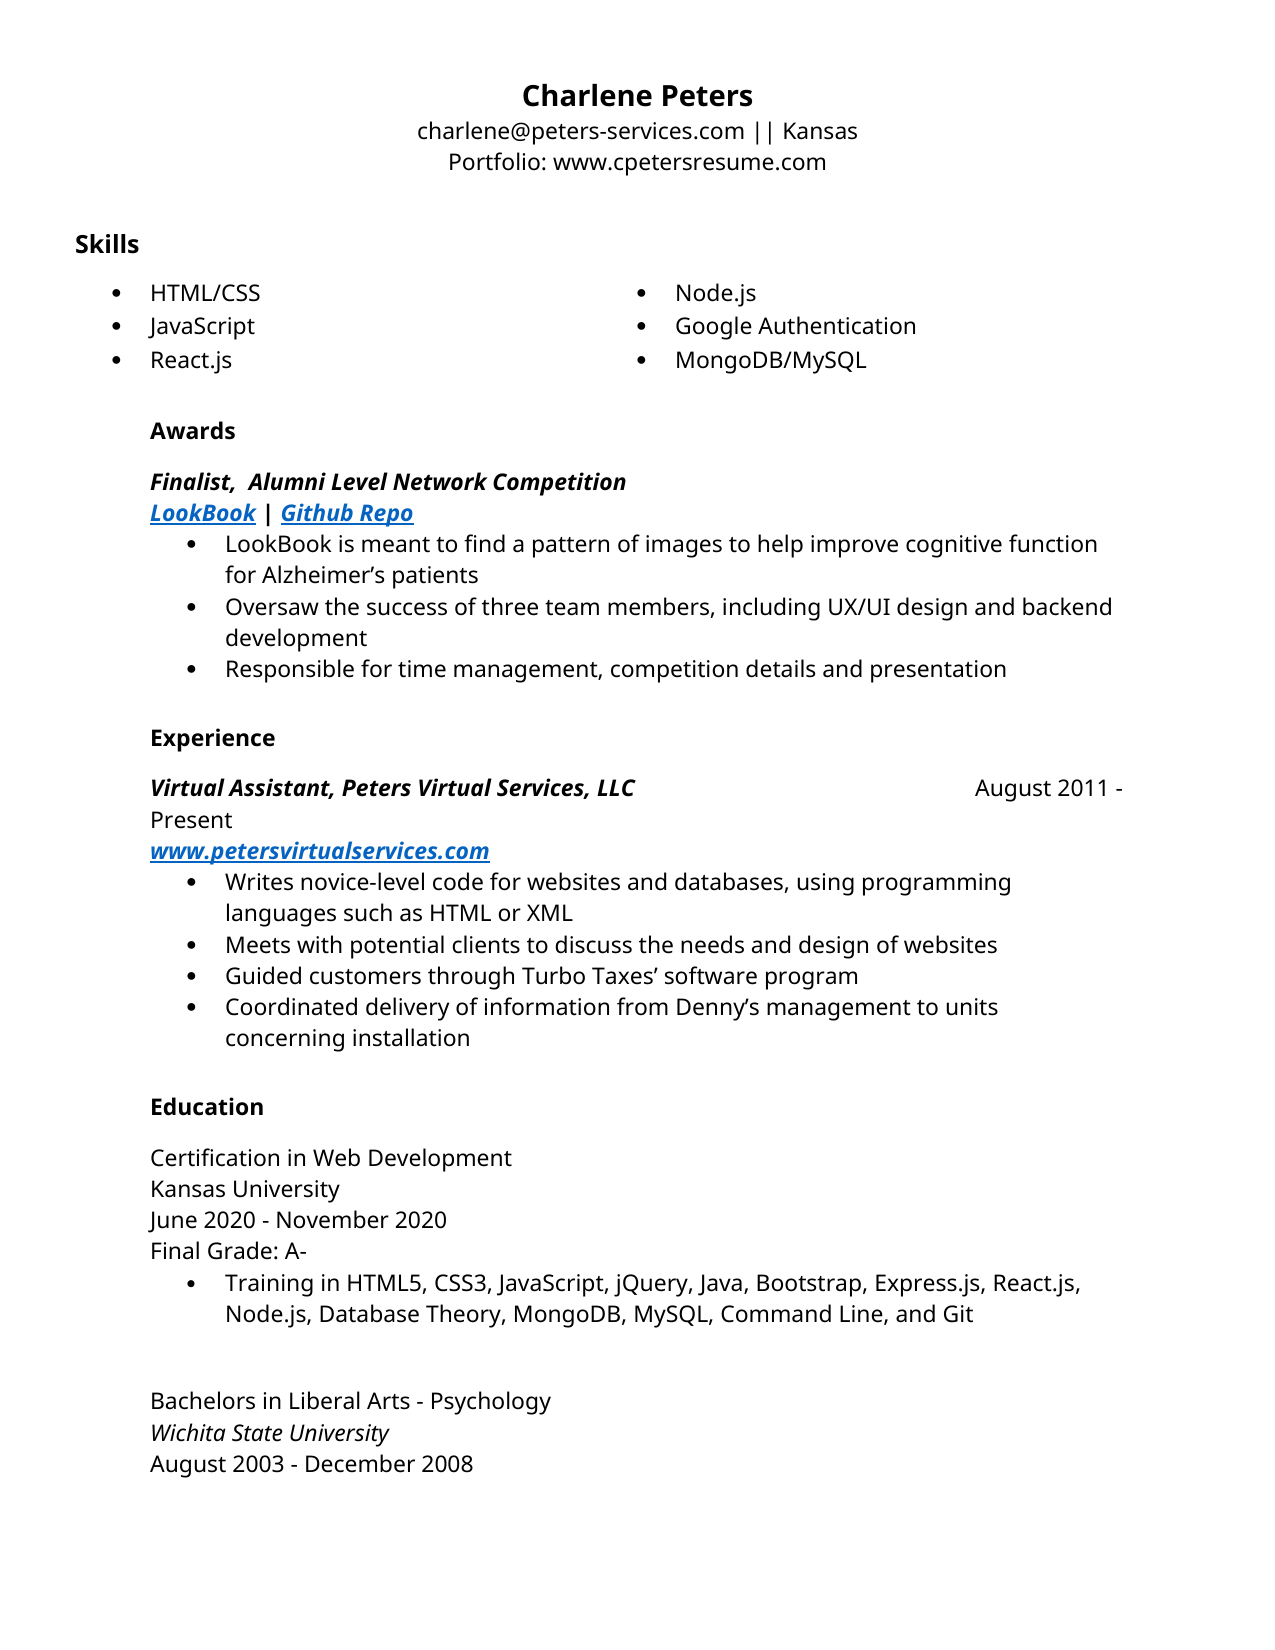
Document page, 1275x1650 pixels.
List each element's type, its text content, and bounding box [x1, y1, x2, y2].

list Coordinated delivery of information from Denny’s management to units concerning installation [187, 991, 1125, 1053]
list Meets with potential clients to discuss the needs and design of websites [187, 928, 1125, 960]
list HTML/CSS [112, 276, 600, 308]
text August 2003 - December 2008 [150, 1448, 1125, 1479]
text Kansas University [150, 1173, 1125, 1204]
list Node.js [637, 276, 1125, 308]
list React.js [112, 344, 600, 375]
text Virtual Assistant, Peters Virtual Services, LLC August 2011 - Present [150, 772, 1125, 835]
text LookBook | Github Repo [150, 497, 1125, 528]
list LookBook is meant to find a pattern of images to help improve cognitive function for Alzheimer’s patients [187, 528, 1125, 591]
text Finalist, Alumni Level Network Competition July 2023 [150, 466, 1125, 497]
list Oversaw the success of three team members, including UX/UI design and backend development [187, 591, 1125, 653]
list Guided customers through Turbo Taxes’ software program [187, 960, 1125, 991]
list Responsible for time management, competition details and presentation [187, 653, 1125, 684]
text June 2020 - November 2020 [150, 1204, 1125, 1235]
text Bachelors in Liberal Arts - Psychology [150, 1385, 1125, 1416]
list Google Authentication [637, 310, 1125, 341]
text Final Grade: A- [150, 1235, 1125, 1266]
subtitle Awards [150, 415, 1125, 446]
text Wichita State University [150, 1416, 1125, 1448]
list Writes novice-level code for websites and databases, using programming languages such as HTML or XML [187, 866, 1125, 928]
subtitle Experience [150, 722, 1125, 753]
subtitle Education [150, 1091, 1125, 1122]
text www.petersvirtualservices.com [150, 835, 1125, 866]
list JavaScript [112, 310, 600, 341]
list Training in HTML5, CSS3, JavaScript, jQuery, Java, Bootstrap, Express.js, React.js, Node.js, Database Theory, MongoDB, MySQL, Command Line, and Git [187, 1266, 1125, 1329]
list MongoDB/MySQL [637, 344, 1125, 375]
text Certification in Web Development [150, 1141, 1125, 1173]
subtitle Skills [75, 227, 1125, 261]
